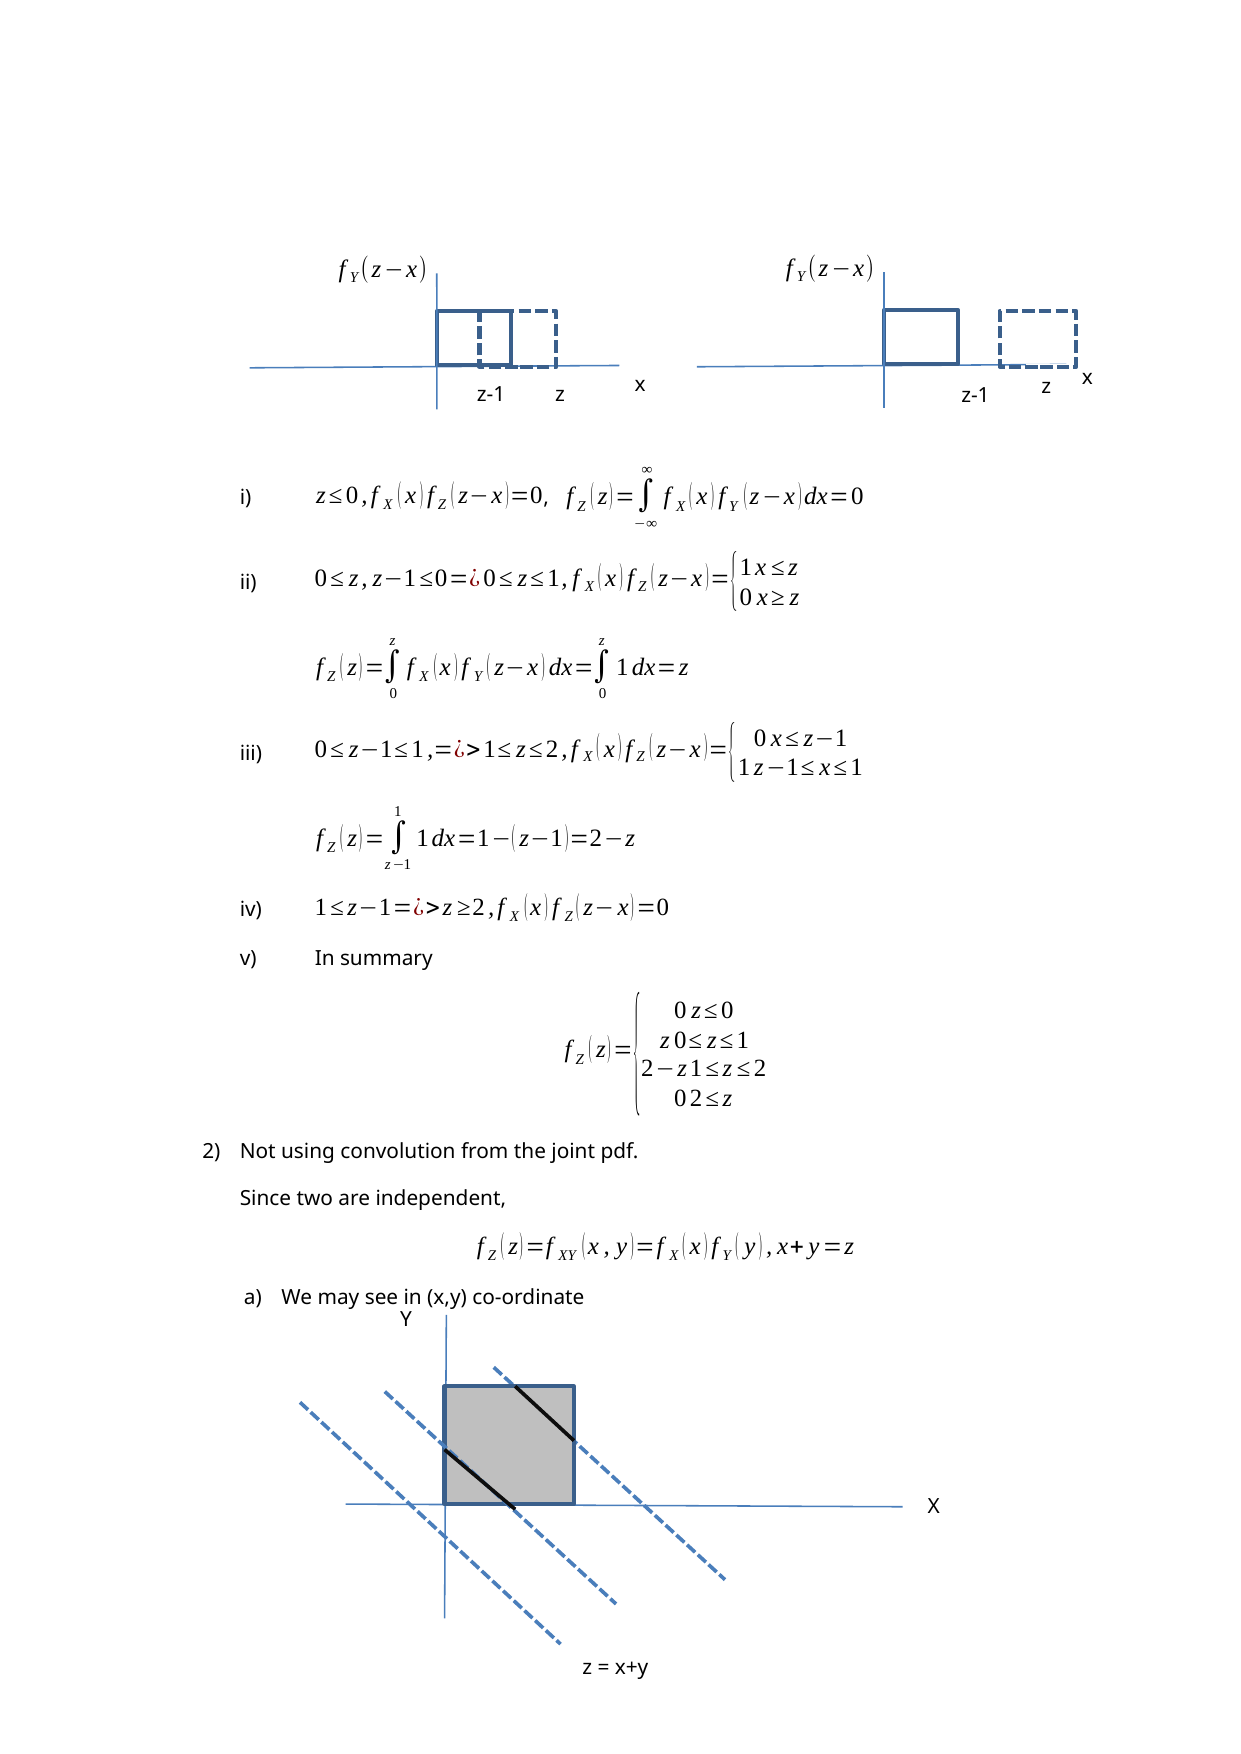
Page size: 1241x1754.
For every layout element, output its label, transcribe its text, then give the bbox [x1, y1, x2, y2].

list , [239, 461, 1090, 532]
list In summary [239, 943, 1090, 972]
list We may see in (x,y) co-ordinate [244, 1282, 1090, 1311]
list Not using convolution from the joint pdf. [202, 1136, 1090, 1164]
list Since two are independent, [239, 1183, 1090, 1212]
